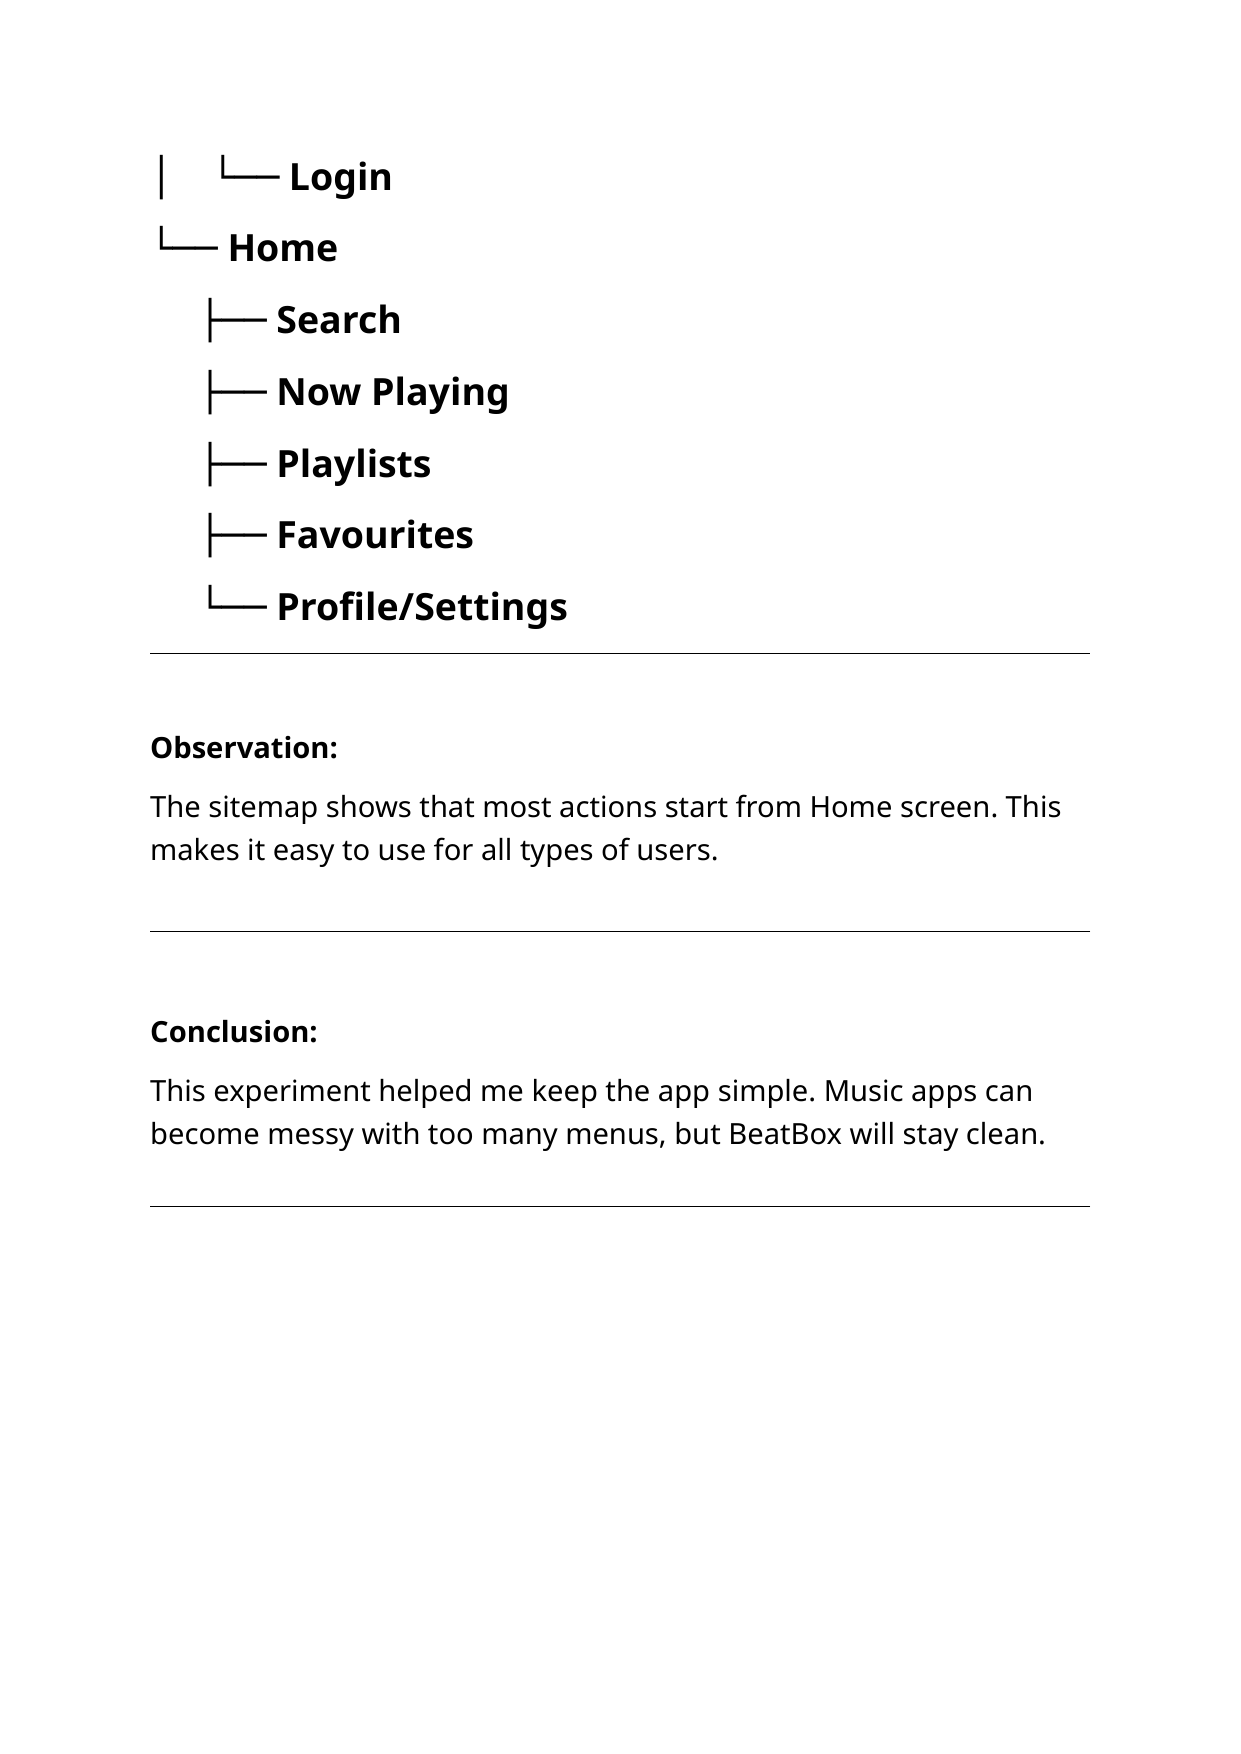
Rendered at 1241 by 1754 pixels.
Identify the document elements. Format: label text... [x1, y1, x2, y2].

text This experiment helped me keep the app simple. Music apps can become messy with too many menus, but BeatBox will stay clean. [150, 1071, 1090, 1153]
text │ └── Login [150, 150, 1090, 201]
text ├── Now Playing [150, 365, 1090, 416]
text Observation: [150, 727, 1090, 767]
text The sitemap shows that most actions start from Home screen. This makes it easy to use for all types of users. [150, 787, 1090, 869]
text ├── Favourites [150, 509, 1090, 560]
text Conclusion: [150, 1011, 1090, 1051]
text └── Home [150, 222, 1090, 273]
text ├── Search [150, 293, 1090, 344]
text └── Profile/Settings [150, 581, 1090, 632]
text ├── Playlists [150, 437, 1090, 488]
